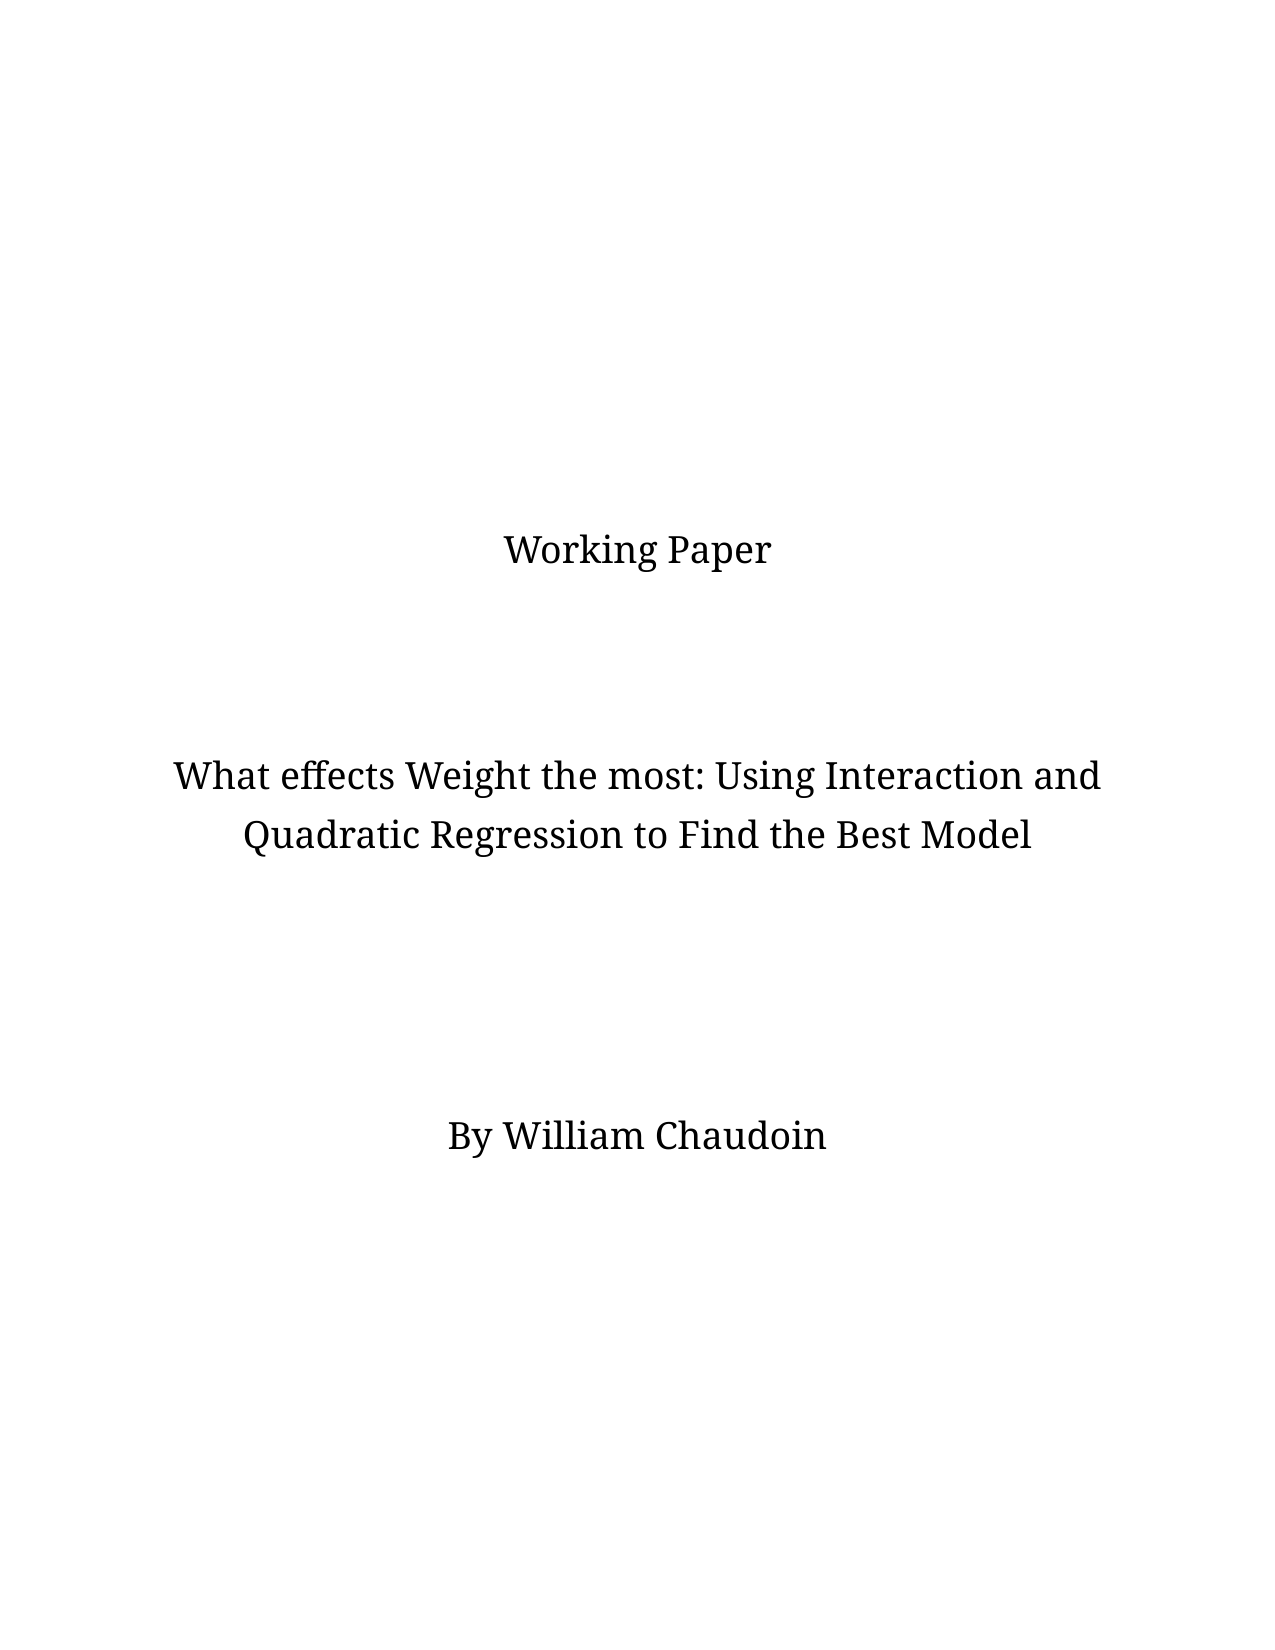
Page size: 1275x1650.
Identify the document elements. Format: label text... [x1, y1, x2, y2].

text By William Chaudoin [150, 1109, 1125, 1161]
text What effects Weight the most: Using Interaction and Quadratic Regression to Find the Best Model [150, 750, 1125, 859]
text Working Paper [150, 524, 1125, 575]
